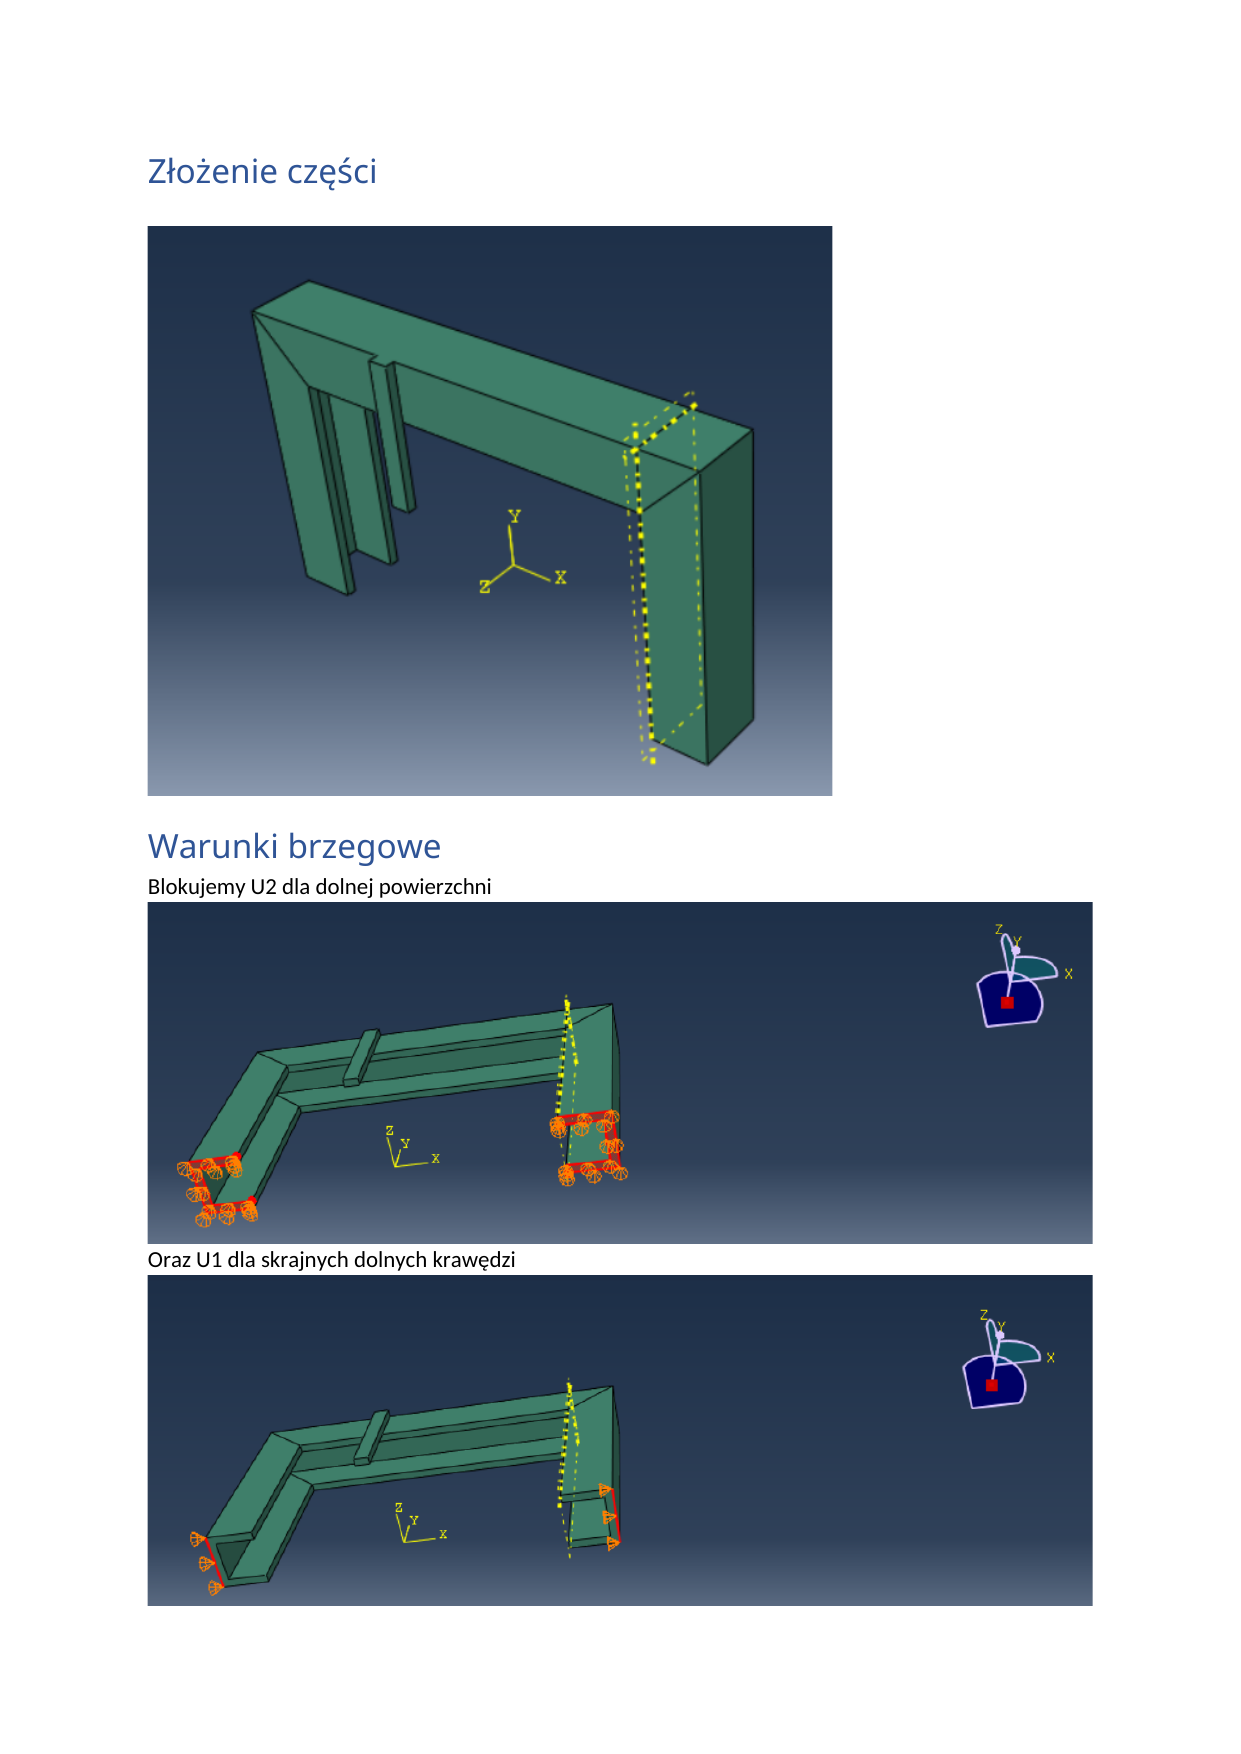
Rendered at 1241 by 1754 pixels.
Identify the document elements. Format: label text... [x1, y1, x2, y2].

picture [147, 902, 1093, 1244]
text Blokujemy U2 dla dolnej powierzchni Oraz U1 dla skrajnych dolnych krawędzi [148, 872, 1093, 902]
picture [147, 226, 833, 796]
text Blokujemy U2 dla dolnej powierzchni Oraz U1 dla skrajnych dolnych krawędzi [148, 1244, 1093, 1275]
subtitle Złożenie części [148, 148, 1093, 193]
subtitle Warunki brzegowe [148, 823, 1093, 868]
picture [147, 1275, 1093, 1606]
